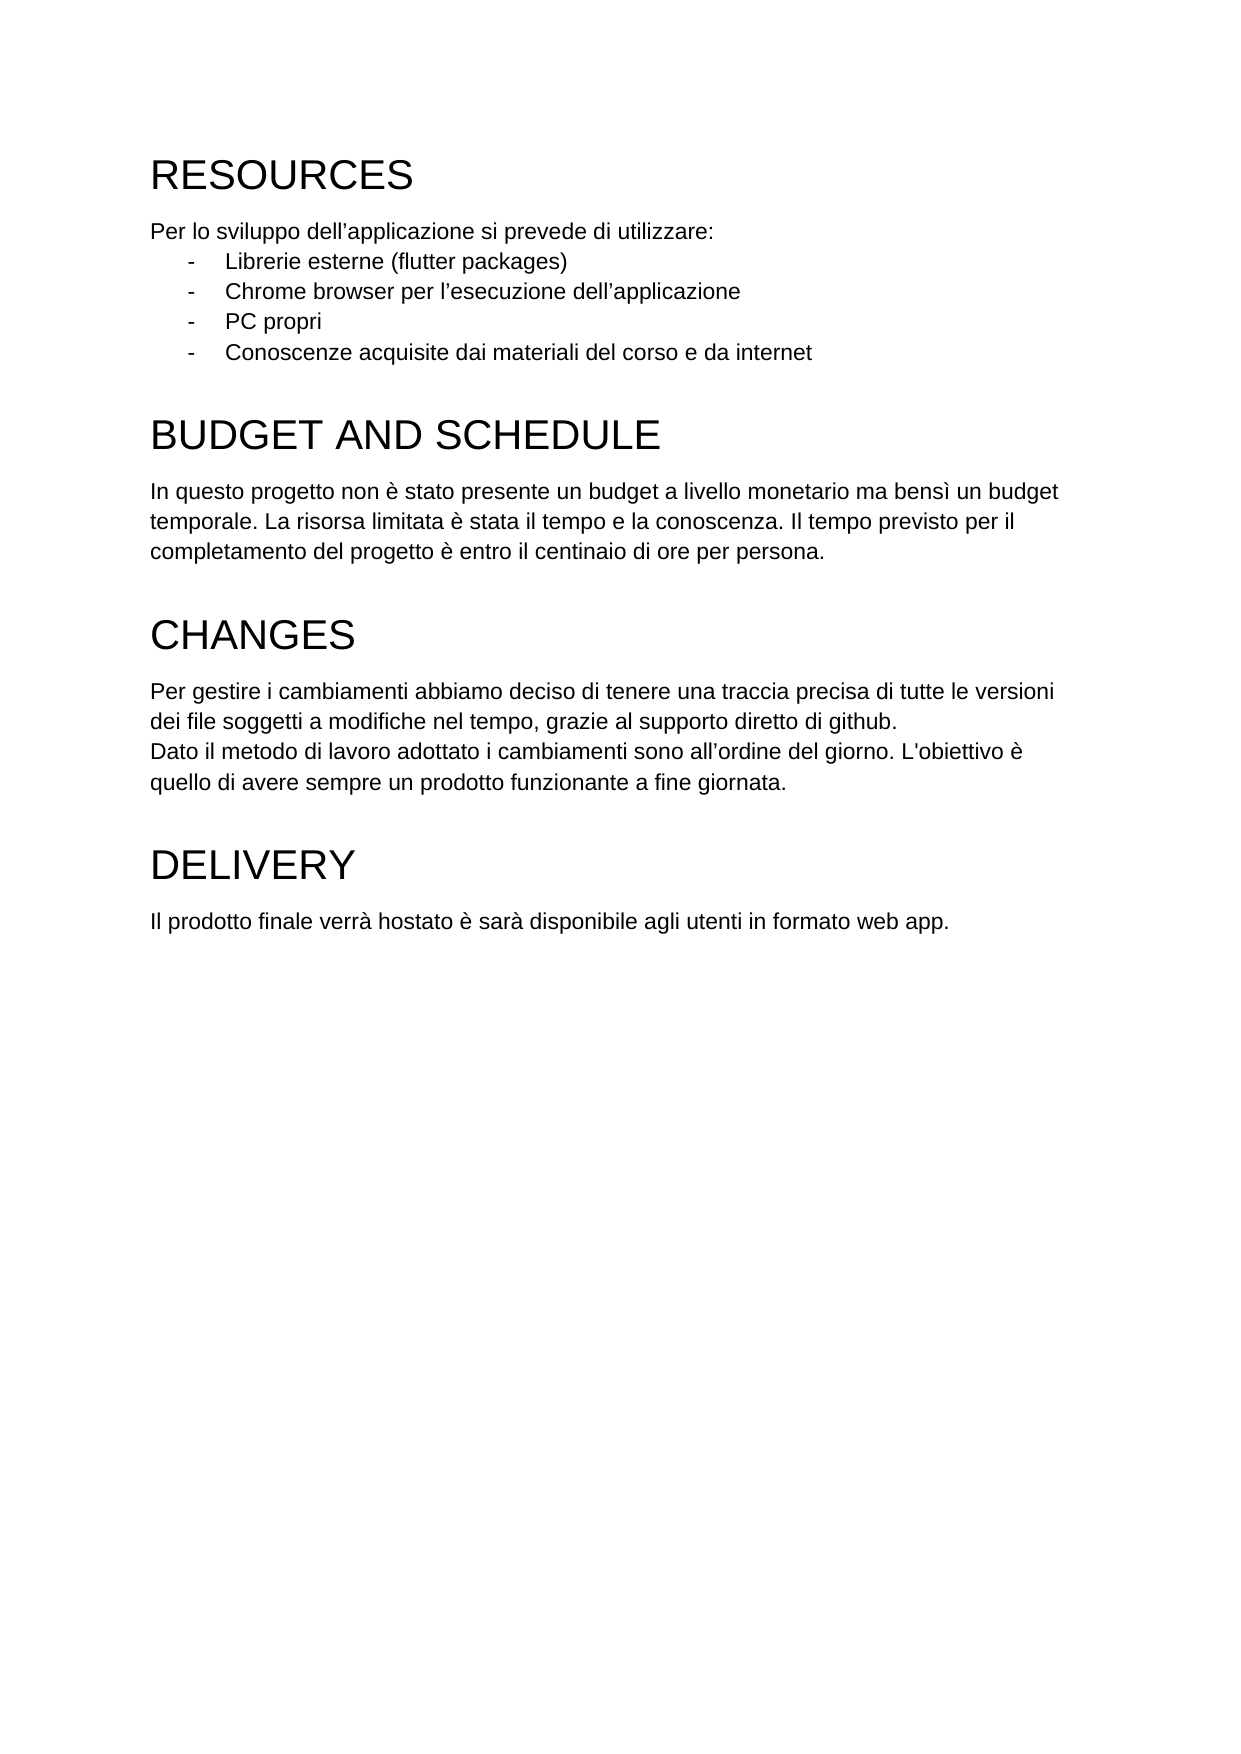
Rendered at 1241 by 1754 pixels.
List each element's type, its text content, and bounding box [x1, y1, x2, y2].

list Librerie esterne (flutter packages) [187, 248, 1090, 274]
subtitle BUDGET AND SCHEDULE [150, 410, 1090, 458]
text Per lo sviluppo dell’applicazione si prevede di utilizzare: [150, 218, 1090, 244]
text Dato il metodo di lavoro adottato i cambiamenti sono all’ordine del giorno. L'obiettivo è quello di avere sempre un prodotto funzionante a fine giornata. [150, 738, 1090, 795]
text Il prodotto finale verrà hostato è sarà disponibile agli utenti in formato web app. [150, 908, 1090, 934]
list PC propri [187, 308, 1090, 334]
subtitle RESOURCES [150, 150, 1090, 198]
text Per gestire i cambiamenti abbiamo deciso di tenere una traccia precisa di tutte le versioni dei file soggetti a modifiche nel tempo, grazie al supporto diretto di github. [150, 678, 1090, 734]
text In questo progetto non è stato presente un budget a livello monetario ma bensì un budget temporale. La risorsa limitata è stata il tempo e la conoscenza. Il tempo previsto per il completamento del progetto è entro il centinaio di ore per persona. [150, 478, 1090, 565]
list Conoscenze acquisite dai materiali del corso e da internet [187, 338, 1090, 365]
subtitle CHANGES [150, 610, 1090, 658]
subtitle DELIVERY [150, 840, 1090, 888]
list Chrome browser per l’esecuzione dell’applicazione [187, 278, 1090, 304]
